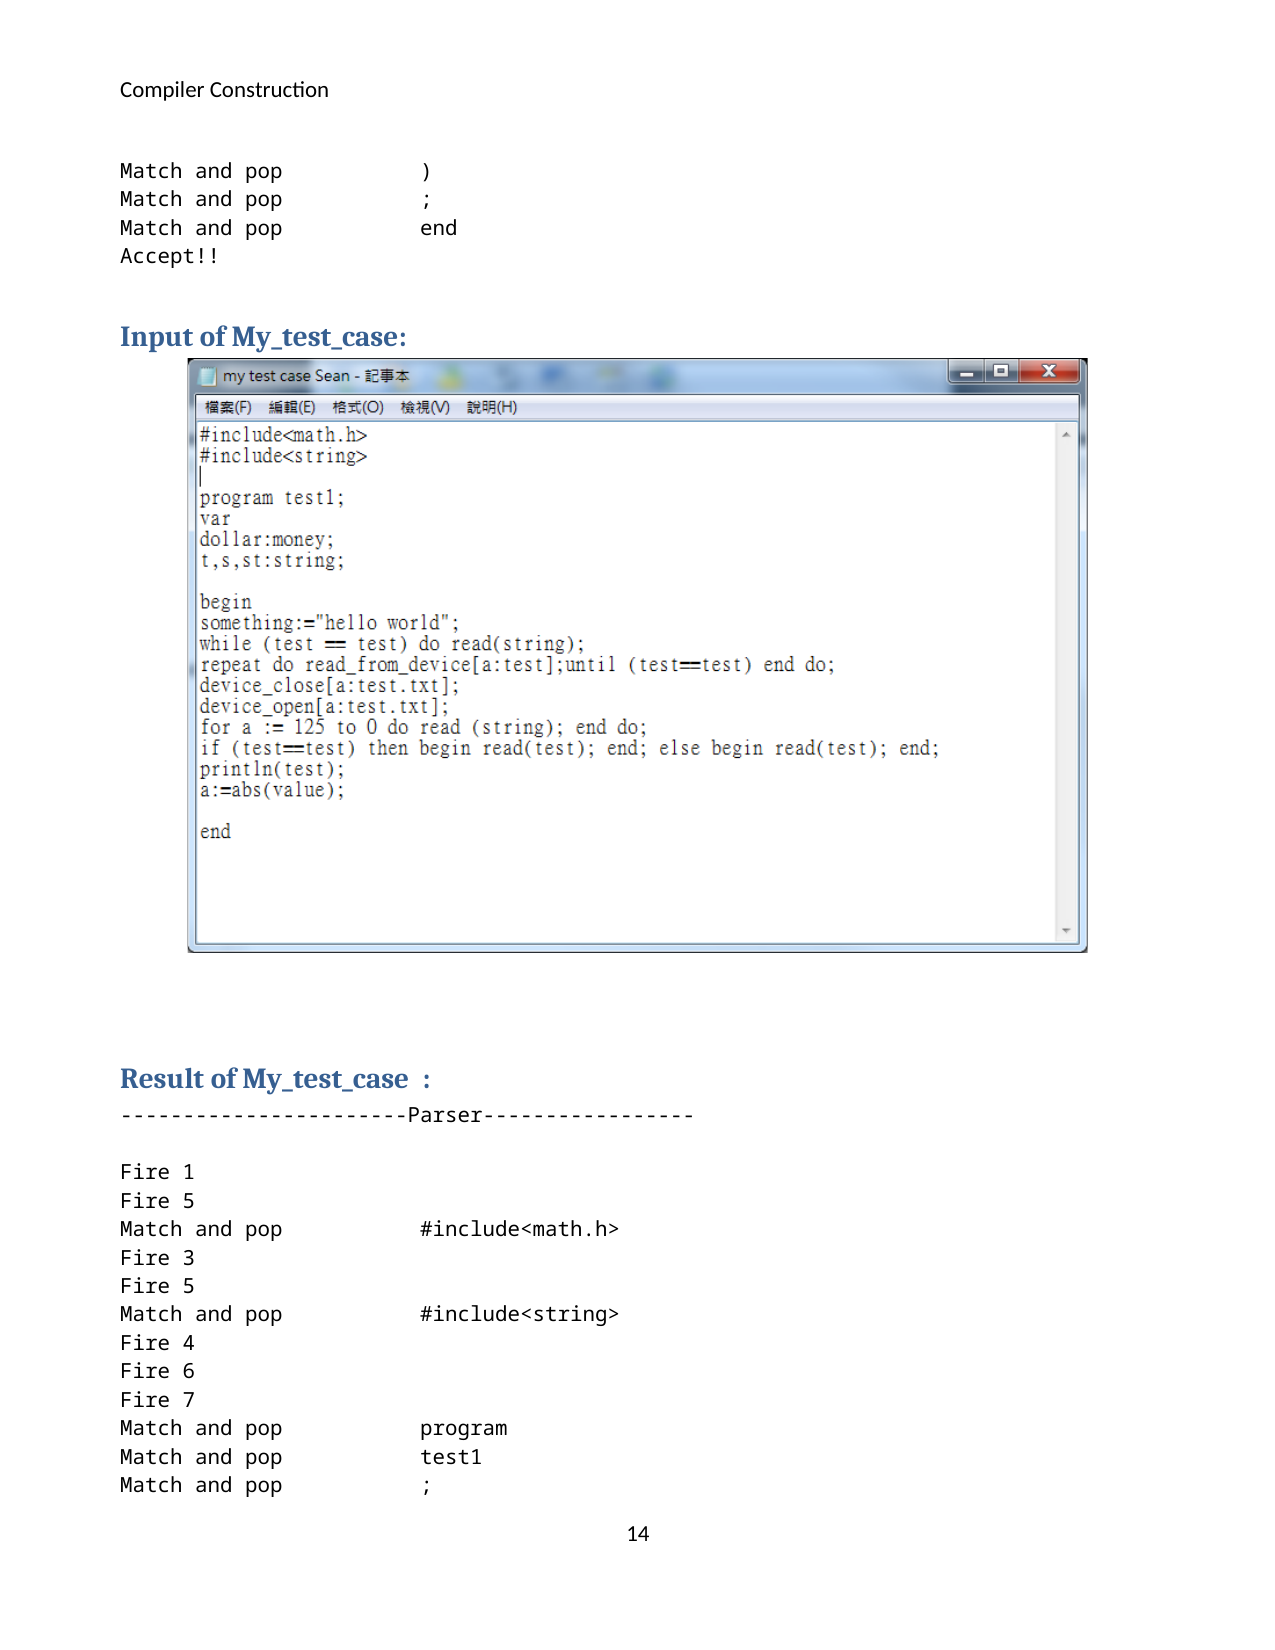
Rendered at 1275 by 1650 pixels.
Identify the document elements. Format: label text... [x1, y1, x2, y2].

picture [187, 358, 1088, 953]
text Fire 3 [120, 1243, 1155, 1271]
text Fire 7 [120, 1385, 1155, 1413]
text Match and pop end [120, 213, 1155, 241]
text -----------------------Parser----------------- [120, 1101, 1155, 1129]
subtitle Input of My_test_case: [120, 320, 1155, 353]
text Fire 5 [120, 1186, 1155, 1214]
text Match and pop ; [120, 1470, 1155, 1499]
text Fire 4 [120, 1328, 1155, 1356]
text Match and pop program [120, 1413, 1155, 1442]
text Match and pop test1 [120, 1442, 1155, 1470]
text Accept!! [120, 241, 1155, 270]
text Fire 6 [120, 1356, 1155, 1385]
text Fire 1 [120, 1157, 1155, 1186]
text Match and pop ) [120, 156, 1155, 184]
text Match and pop #include<string> [120, 1299, 1155, 1328]
subtitle Result of My_test_case : [120, 1062, 1155, 1096]
text Match and pop ; [120, 184, 1155, 213]
text Match and pop #include<math.h> [120, 1214, 1155, 1243]
text Fire 5 [120, 1271, 1155, 1299]
